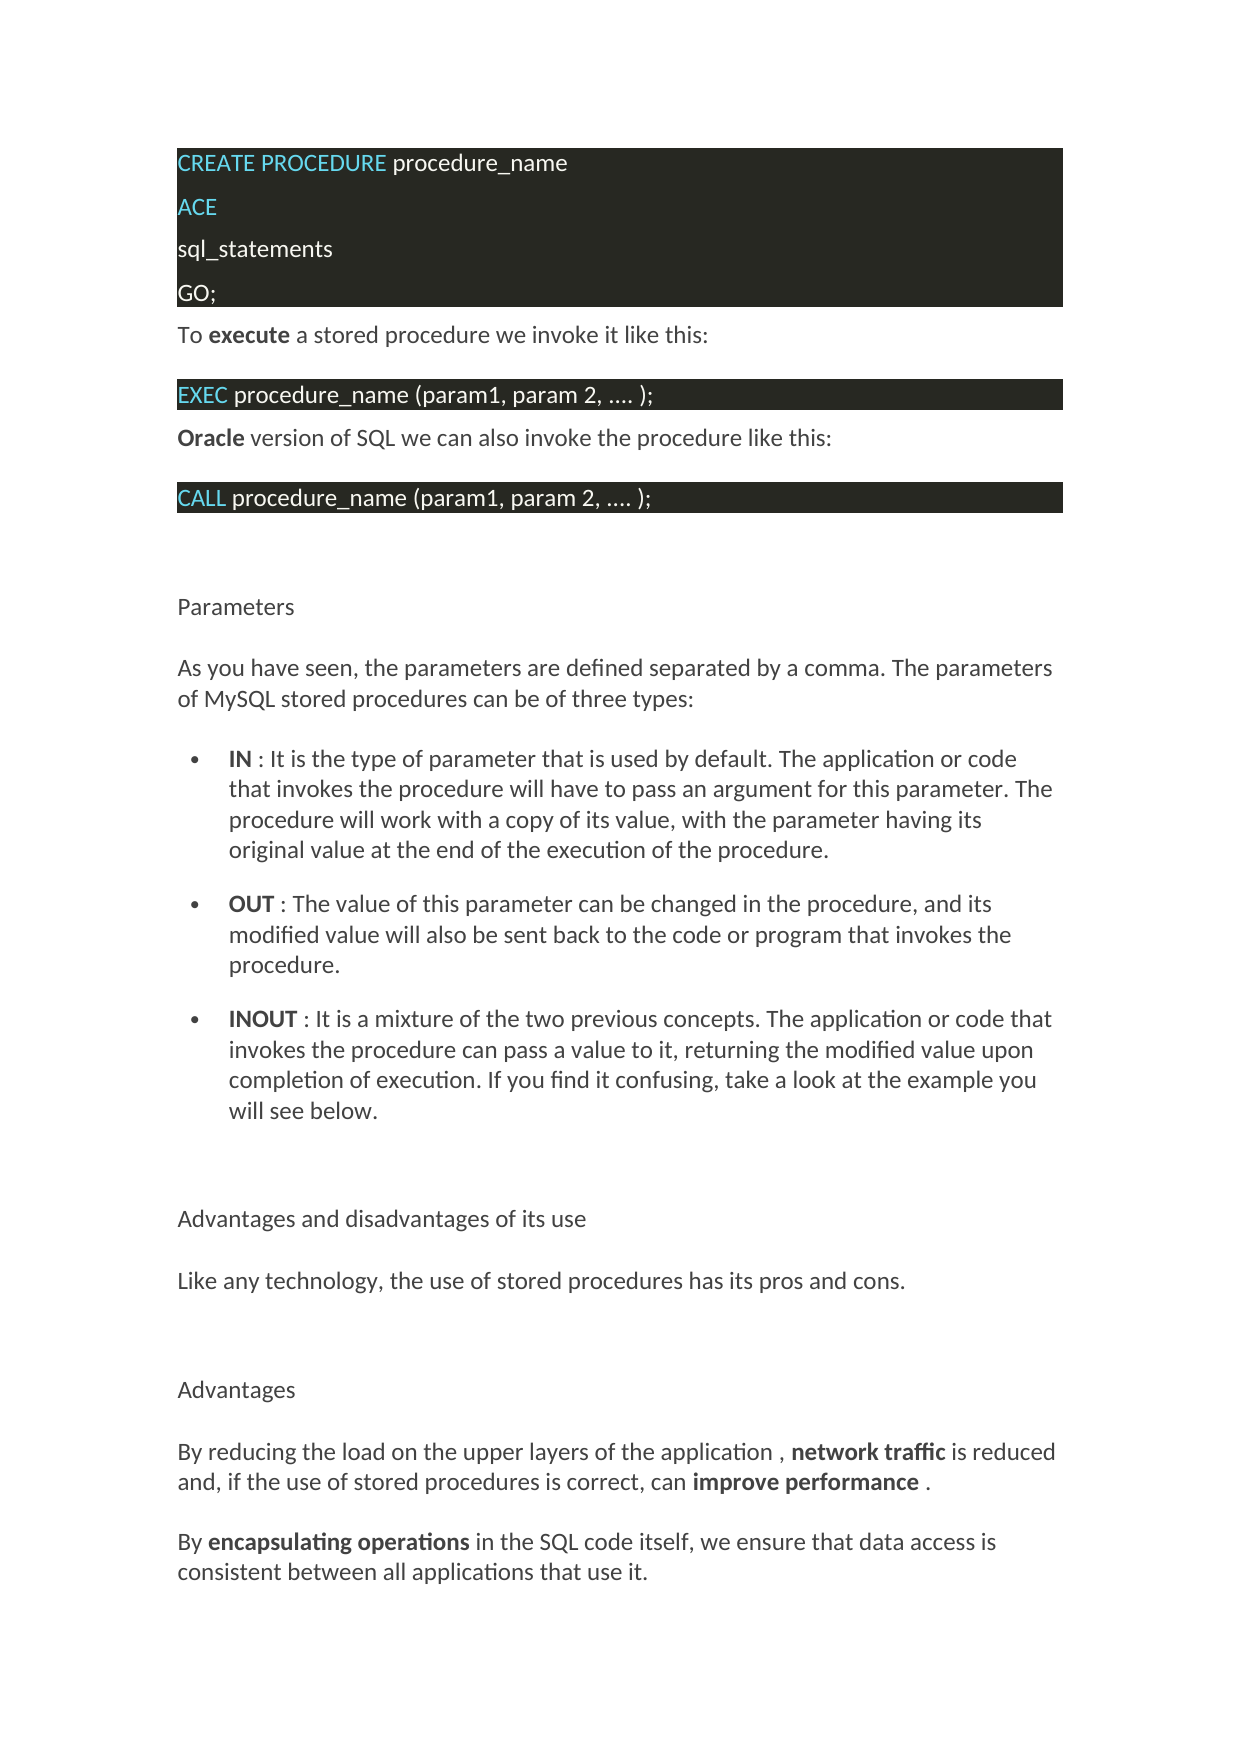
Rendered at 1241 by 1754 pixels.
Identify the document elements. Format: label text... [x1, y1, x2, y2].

text EXEC procedure_name (param1, param 2, .... ); [177, 379, 1063, 410]
text CALL procedure_name (param1, param 2, .... ); [177, 482, 1063, 513]
list OUT : The value of this parameter can be changed in the procedure, and its modified value will also be sent back to the code or program that invokes the procedure. [191, 888, 1063, 980]
text sql_statements [177, 234, 1063, 264]
text GO; [177, 277, 1063, 307]
text Like any technology, the use of stored procedures has its pros and cons. [177, 1265, 1063, 1296]
text Advantages [177, 1374, 1063, 1404]
text By encapsulating operations in the SQL code itself, we ensure that data access is consistent between all applications that use it. [177, 1526, 1063, 1587]
list INOUT : It is a mixture of the two previous concepts. The application or code that invokes the procedure can pass a value to it, returning the modified value upon completion of execution. If you find it confusing, take a look at the example you will see below. [191, 1003, 1063, 1125]
text Oracle version of SQL we can also invoke the procedure like this: [177, 422, 1063, 453]
list IN : It is the type of parameter that is used by default. The application or code that invokes the procedure will have to pass an argument for this parameter. The procedure will work with a copy of its value, with the parameter having its original value at the end of the execution of the procedure. [191, 743, 1063, 865]
text Advantages and disadvantages of its use [177, 1203, 1063, 1234]
text By reducing the load on the upper layers of the application , network traffic is reduced and, if the use of stored procedures is correct, can improve performance . [177, 1436, 1063, 1497]
text Parameters [177, 591, 1063, 621]
text CREATE PROCEDURE procedure_name [177, 148, 1063, 178]
text ACE [177, 191, 1063, 221]
text As you have seen, the parameters are defined separated by a comma. The parameters of MySQL stored procedures can be of three types: [177, 652, 1063, 713]
text To execute a stored procedure we invoke it like this: [177, 320, 1063, 350]
